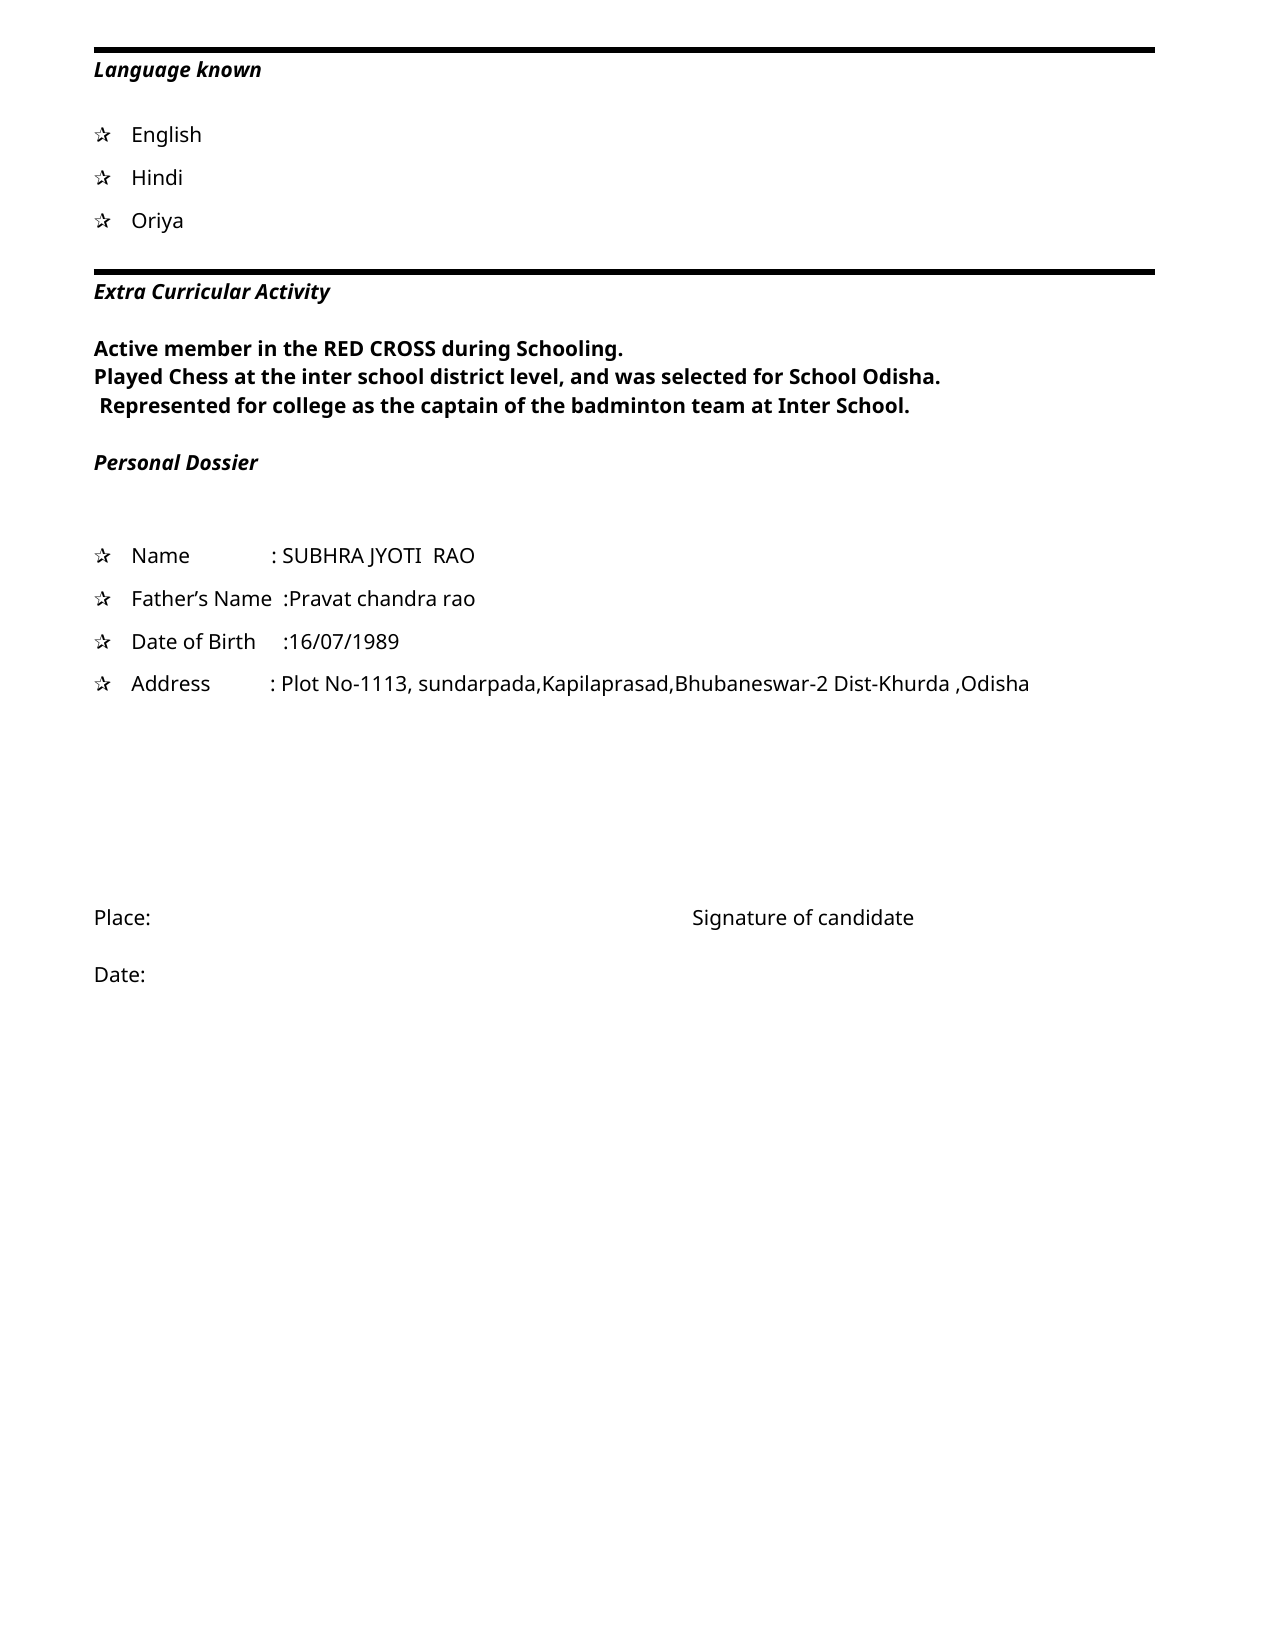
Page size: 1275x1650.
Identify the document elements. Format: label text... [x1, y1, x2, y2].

list Hindi [94, 155, 1155, 197]
text Active member in the RED CROSS during Schooling. [94, 334, 1155, 362]
text Represented for college as the captain of the badminton team at Inter School. [94, 391, 1155, 419]
text Personal Dossier [94, 448, 1155, 476]
text Language known [94, 53, 1155, 84]
list Address : Plot No-1113, sundarpada,Kapilaprasad,Bhubaneswar-2 Dist-Khurda ,Odisha [94, 661, 1155, 704]
list English [94, 112, 1155, 155]
text Place: Signature of candidate [94, 903, 1155, 931]
text Date: [94, 960, 1155, 988]
list Name : SUBHRA JYOTI RAO [94, 533, 1155, 576]
text Extra Curricular Activity [94, 275, 1155, 305]
list Father’s Name :Pravat chandra rao [94, 576, 1155, 618]
text Played Chess at the inter school district level, and was selected for School Odisha. [94, 362, 1155, 391]
list Date of Birth :16/07/1989 [94, 618, 1155, 661]
list Oriya [94, 197, 1155, 240]
